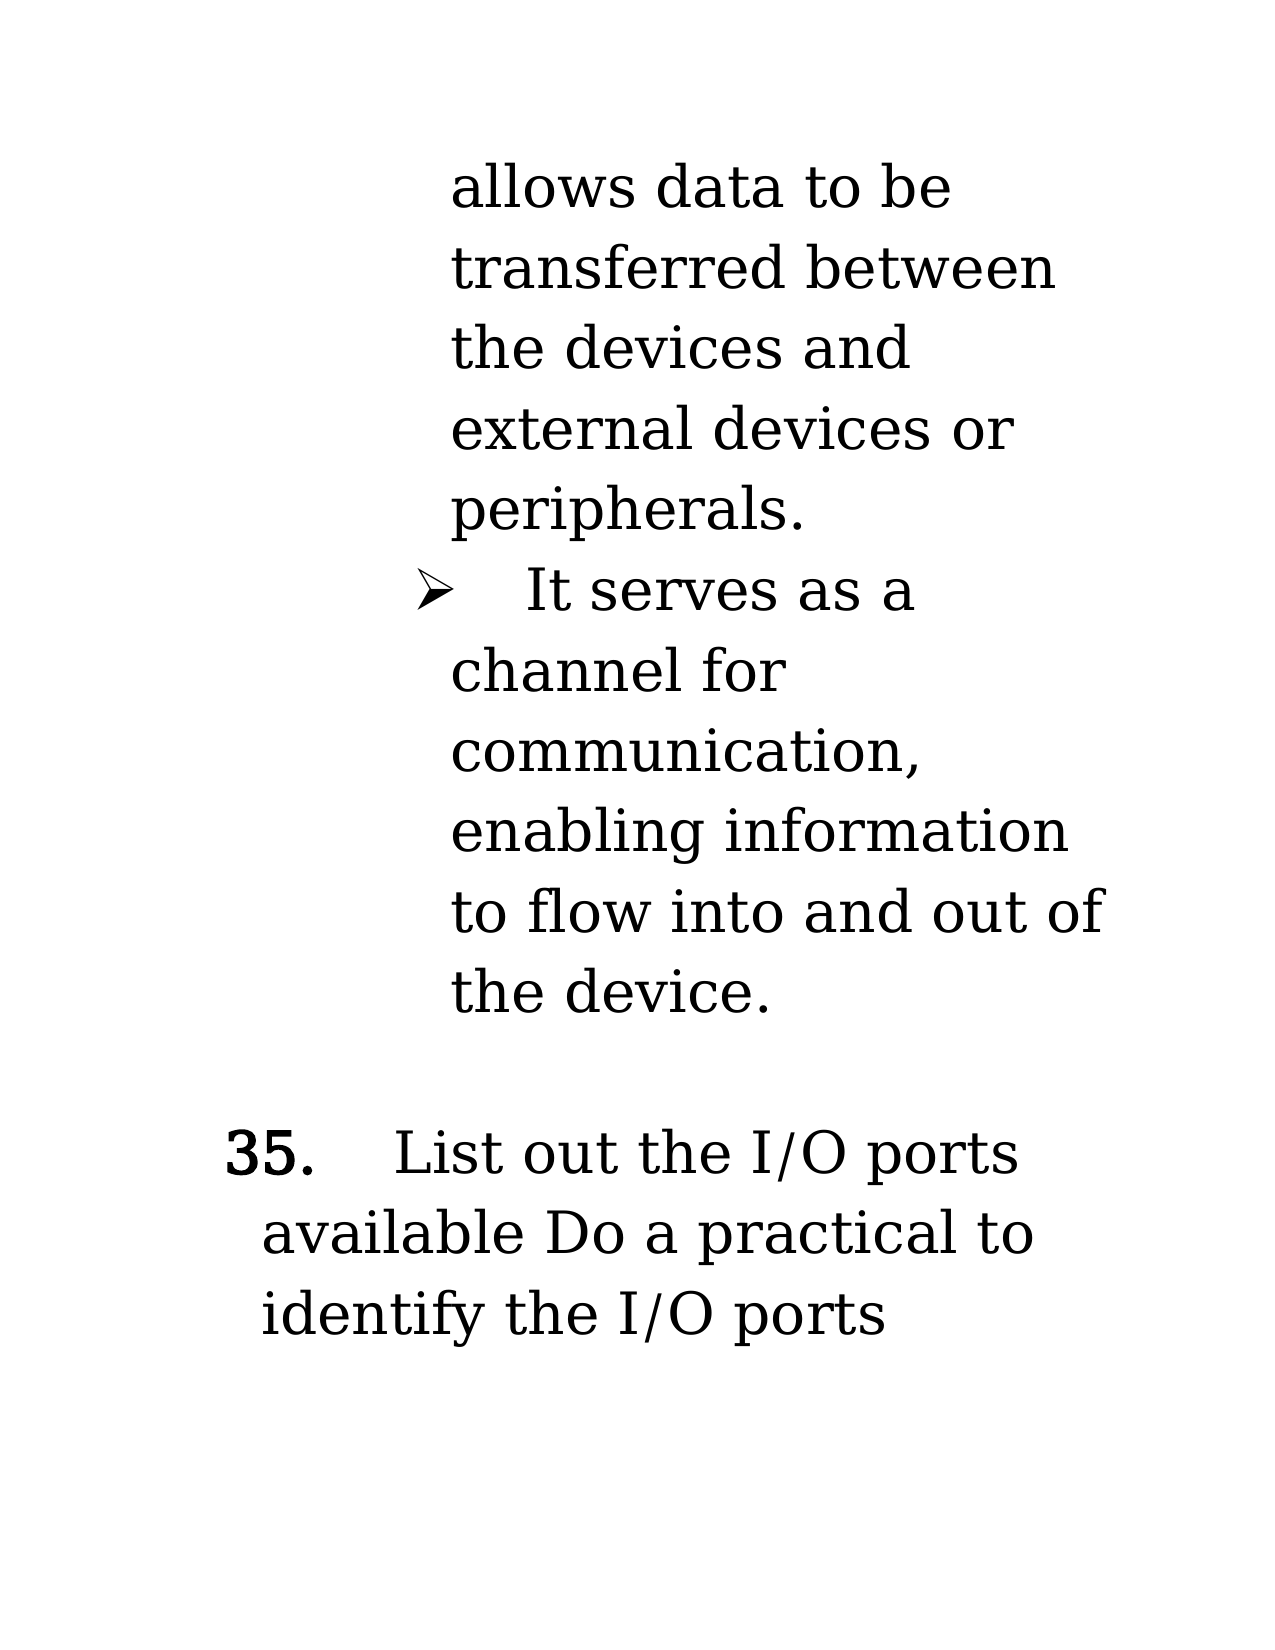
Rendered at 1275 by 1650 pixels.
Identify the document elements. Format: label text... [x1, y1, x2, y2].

list List out the I/O ports available Do a practical to identify the I/O ports [224, 1116, 1125, 1346]
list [412, 150, 1125, 542]
list It serves as a channel for communication, enabling information to flow into and out of the device. [412, 552, 1125, 1025]
